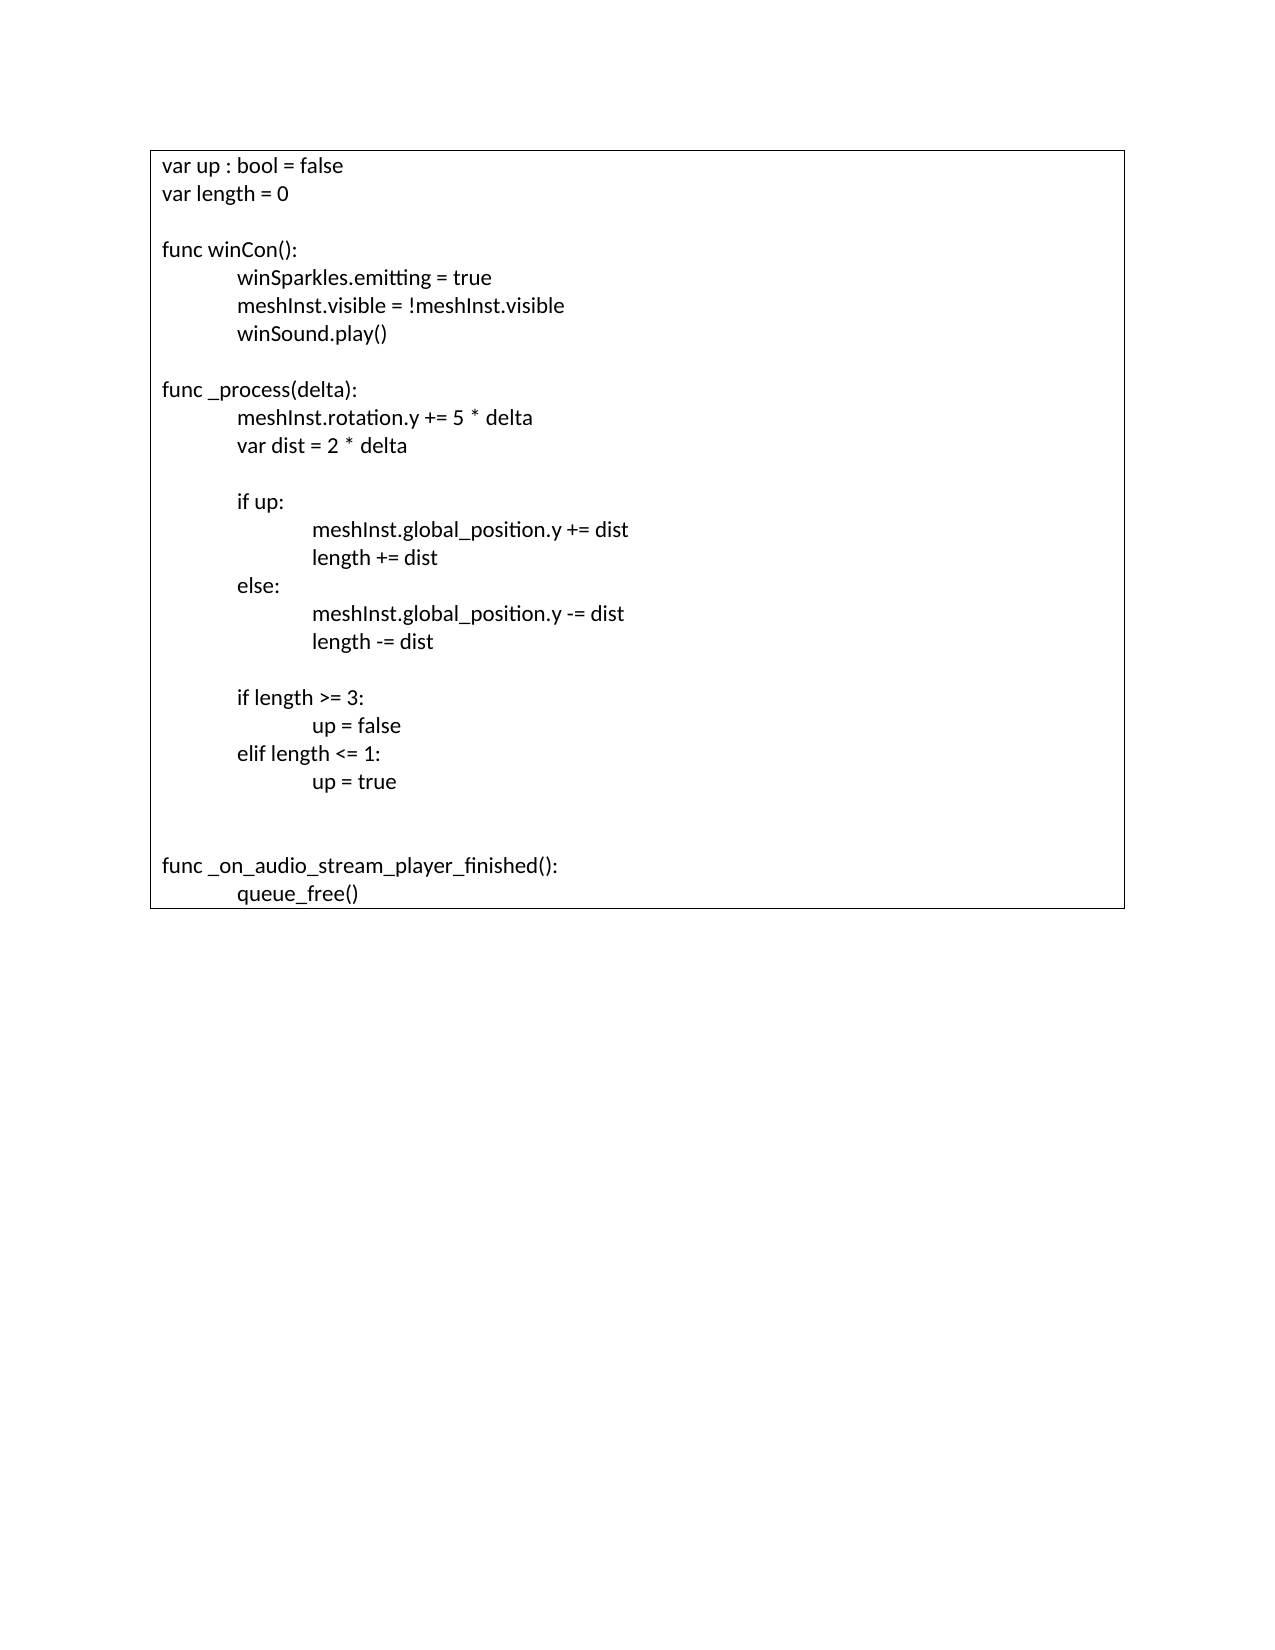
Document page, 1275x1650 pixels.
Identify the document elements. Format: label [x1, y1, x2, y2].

table_header [151, 151, 1124, 908]
